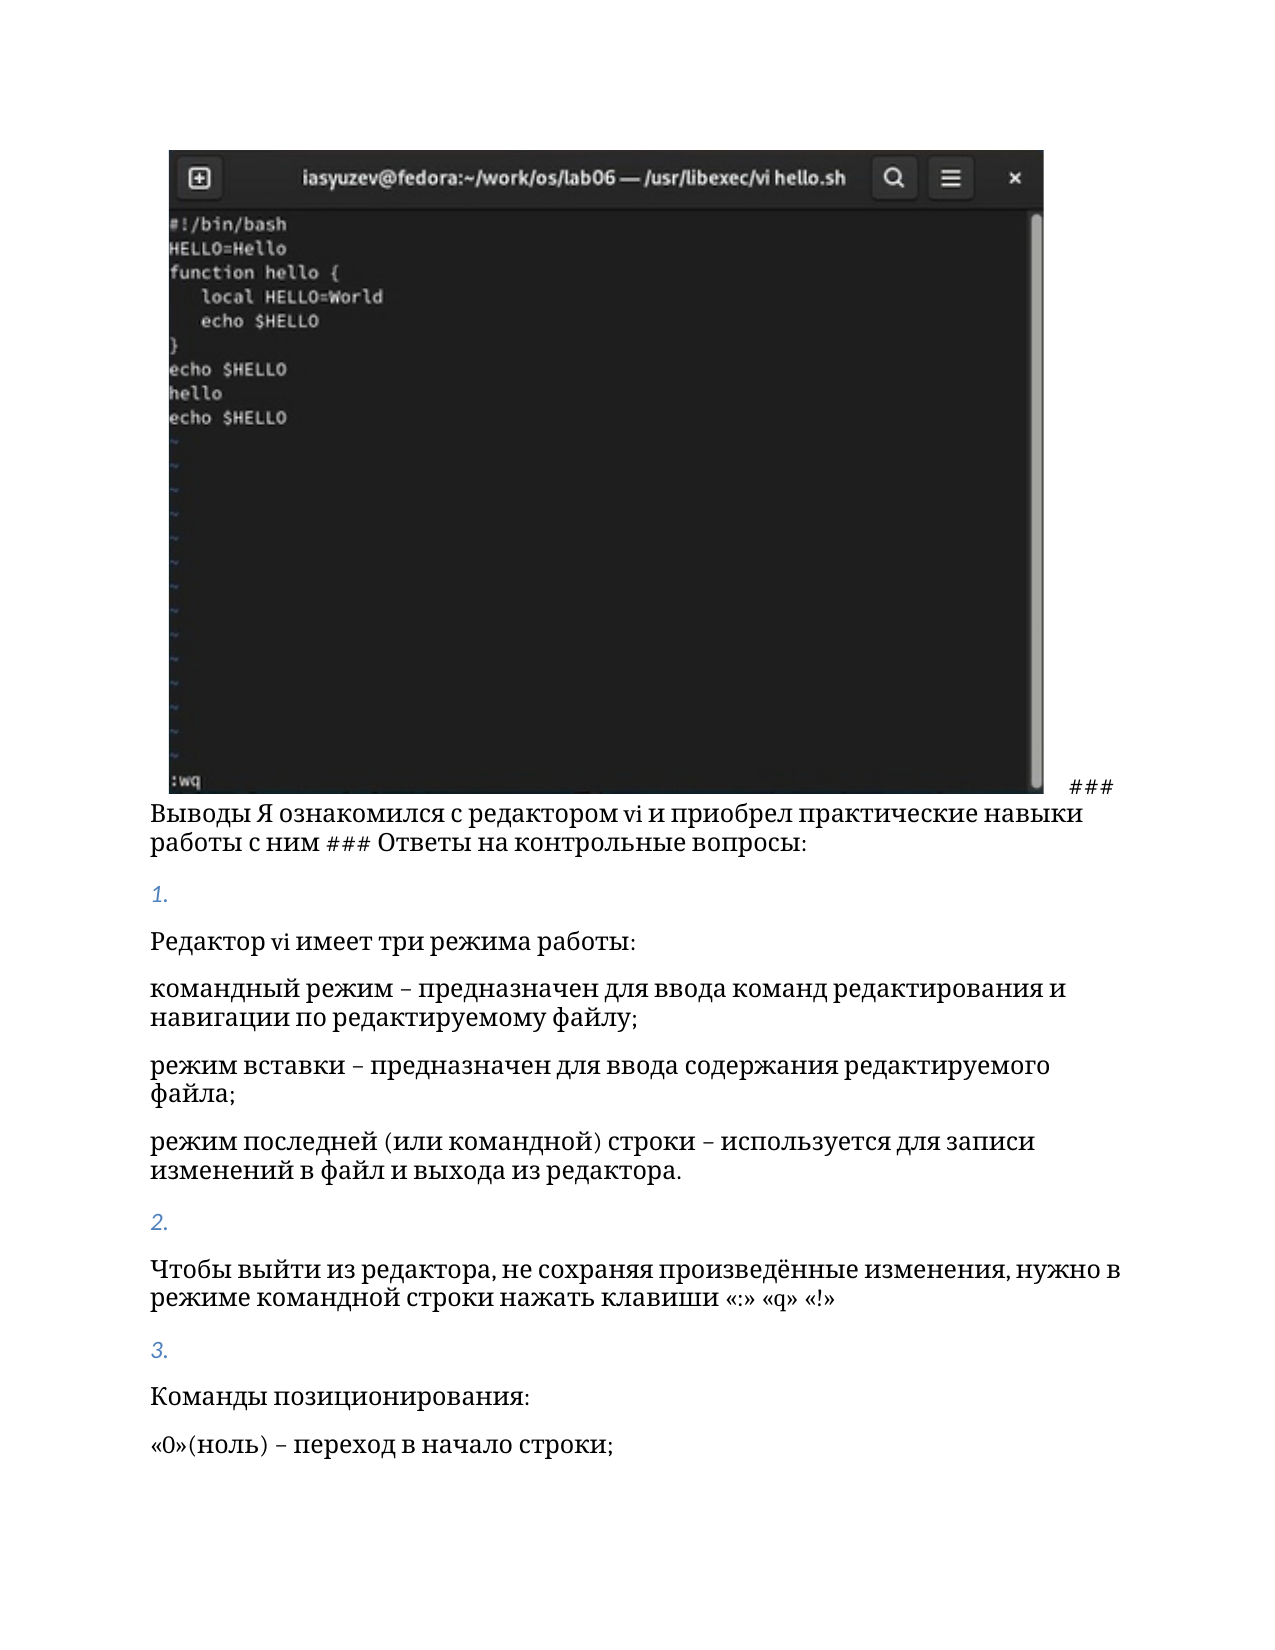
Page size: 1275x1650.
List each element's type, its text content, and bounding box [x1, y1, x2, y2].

subtitle 1. [150, 879, 1125, 909]
text Чтобы выйти из редактора, не сохраняя произведённые изменения, нужно в режиме командной строки нажать клавиши «:» «q» «!» [150, 1256, 1125, 1313]
text Команды позиционирования: [150, 1383, 1125, 1412]
picture [168, 150, 1044, 794]
text Редактор vi имеет три режима работы: [150, 928, 1125, 957]
subtitle 2. [150, 1206, 1125, 1237]
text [150, 150, 1125, 858]
text «0»(ноль) − переход в начало строки; [150, 1431, 1125, 1459]
text режим вставки − предназначен для ввода содержания редактируемого файла; [150, 1052, 1125, 1109]
text режим последней (или командной) строки − используется для записи изменений в файл и выхода из редактора. [150, 1128, 1125, 1185]
text командный режим − предназначен для ввода команд редактирования и навигации по редактируемому файлу; [150, 975, 1125, 1033]
subtitle 3. [150, 1334, 1125, 1364]
